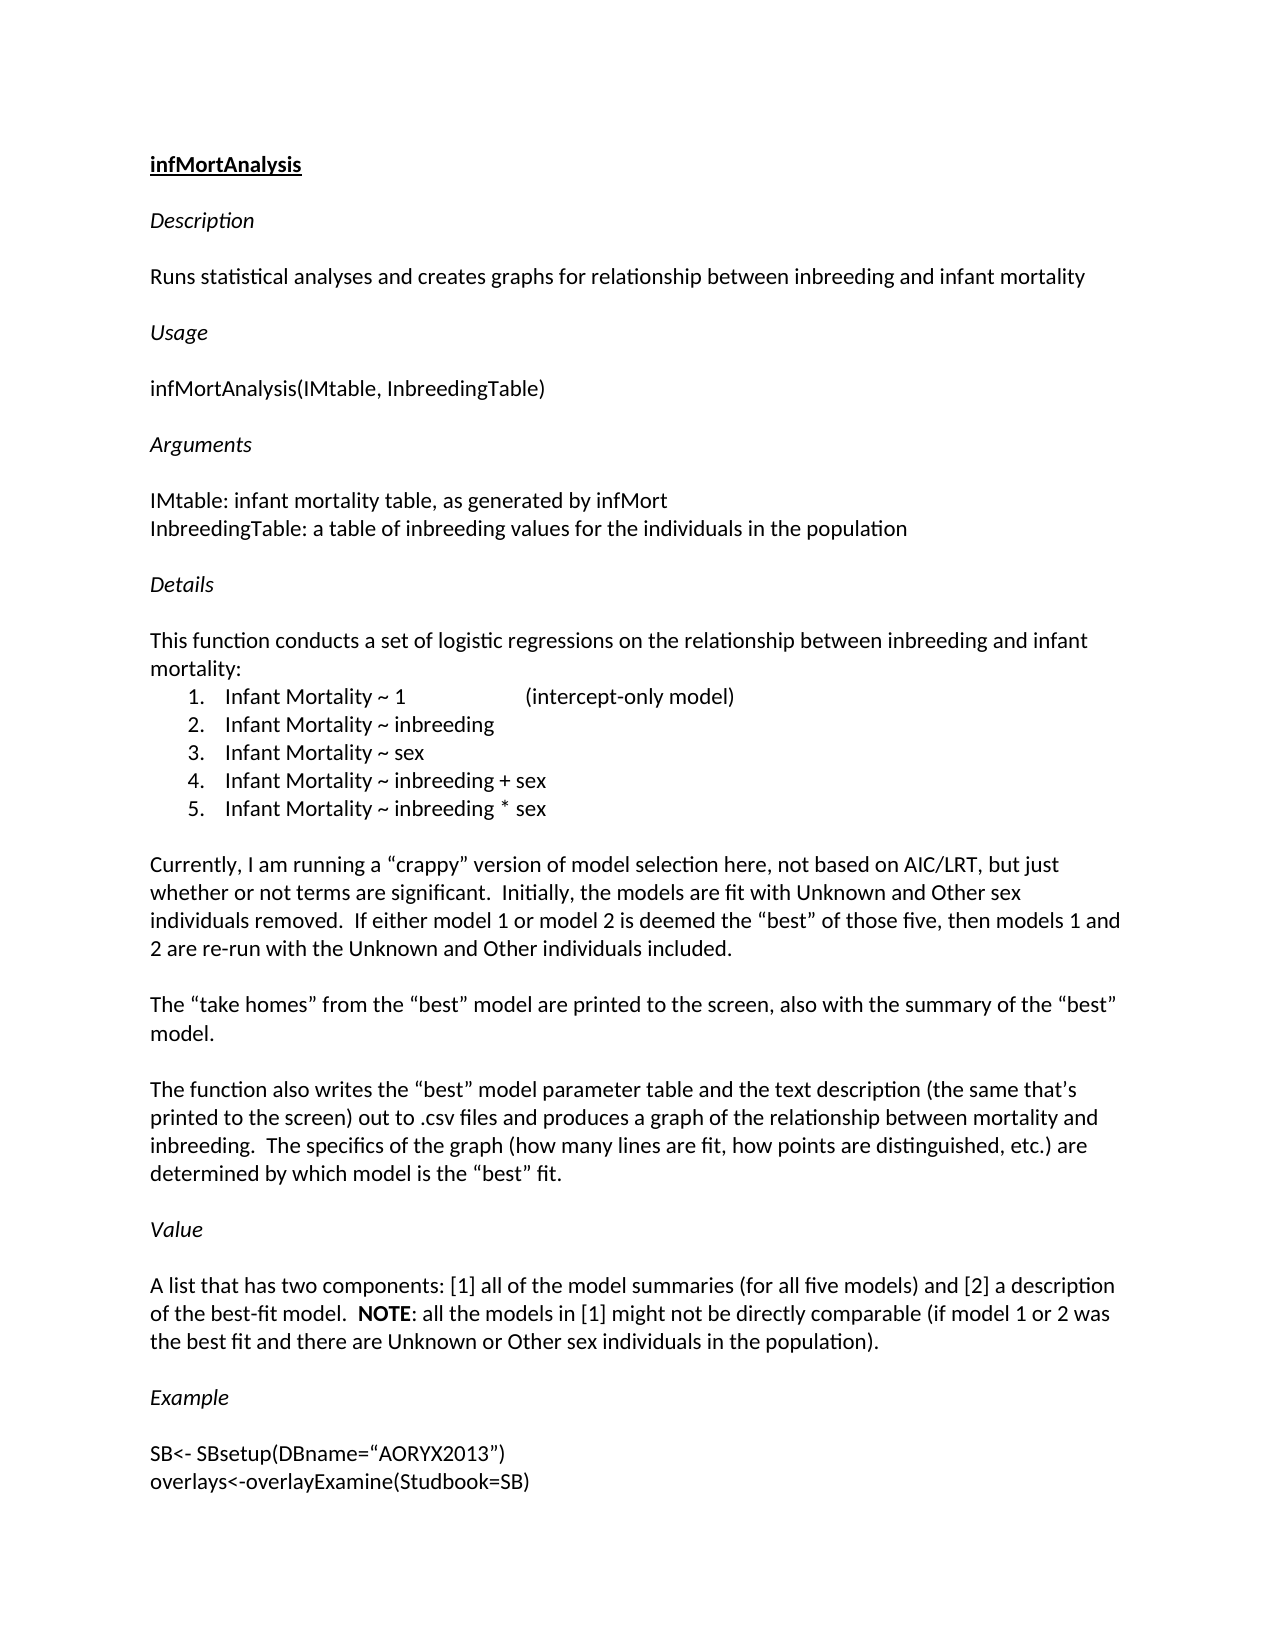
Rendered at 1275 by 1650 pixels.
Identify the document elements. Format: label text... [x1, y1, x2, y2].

text InbreedingTable: a table of inbreeding values for the individuals in the population [150, 514, 1125, 542]
text infMortAnalysis [150, 150, 1125, 178]
text The “take homes” from the “best” model are printed to the screen, also with the summary of the “best” model. [150, 991, 1125, 1047]
text Arguments [150, 430, 1125, 458]
text IMtable: infant mortality table, as generated by infMort [150, 486, 1125, 514]
text The function also writes the “best” model parameter table and the text description (the same that’s printed to the screen) out to .csv files and produces a graph of the relationship between mortality and inbreeding. The specifics of the graph (how many lines are fit, how points are distinguished, etc.) are determined by which model is the “best” fit. [150, 1075, 1125, 1187]
list Infant Mortality ~ inbreeding + sex [187, 766, 1125, 794]
text SB<- SBsetup(DBname=“AORYX2013”) [150, 1439, 1125, 1467]
text A list that has two components: [1] all of the model summaries (for all five models) and [2] a description of the best-fit model. NOTE: all the models in [1] might not be directly comparable (if model 1 or 2 was the best fit and there are Unknown or Other sex individuals in the population). [150, 1271, 1125, 1355]
text infMortAnalysis(IMtable, InbreedingTable) [150, 374, 1125, 402]
list Infant Mortality ~ 1 (intercept-only model) [187, 682, 1125, 710]
list Infant Mortality ~ inbreeding * sex [187, 794, 1125, 822]
text Example [150, 1383, 1125, 1411]
text Runs statistical analyses and creates graphs for relationship between inbreeding and infant mortality [150, 262, 1125, 290]
list Infant Mortality ~ inbreeding [187, 710, 1125, 738]
text Currently, I am running a “crappy” version of model selection here, not based on AIC/LRT, but just whether or not terms are significant. Initially, the models are fit with Unknown and Other sex individuals removed. If either model 1 or model 2 is deemed the “best” of those five, then models 1 and 2 are re-run with the Unknown and Other individuals included. [150, 851, 1125, 963]
text Description [150, 206, 1125, 234]
text Value [150, 1215, 1125, 1243]
text overlays<-overlayExamine(Studbook=SB) [150, 1467, 1125, 1495]
text Details [150, 570, 1125, 598]
list Infant Mortality ~ sex [187, 738, 1125, 766]
text This function conducts a set of logistic regressions on the relationship between inbreeding and infant mortality: [150, 626, 1125, 682]
text Usage [150, 318, 1125, 346]
